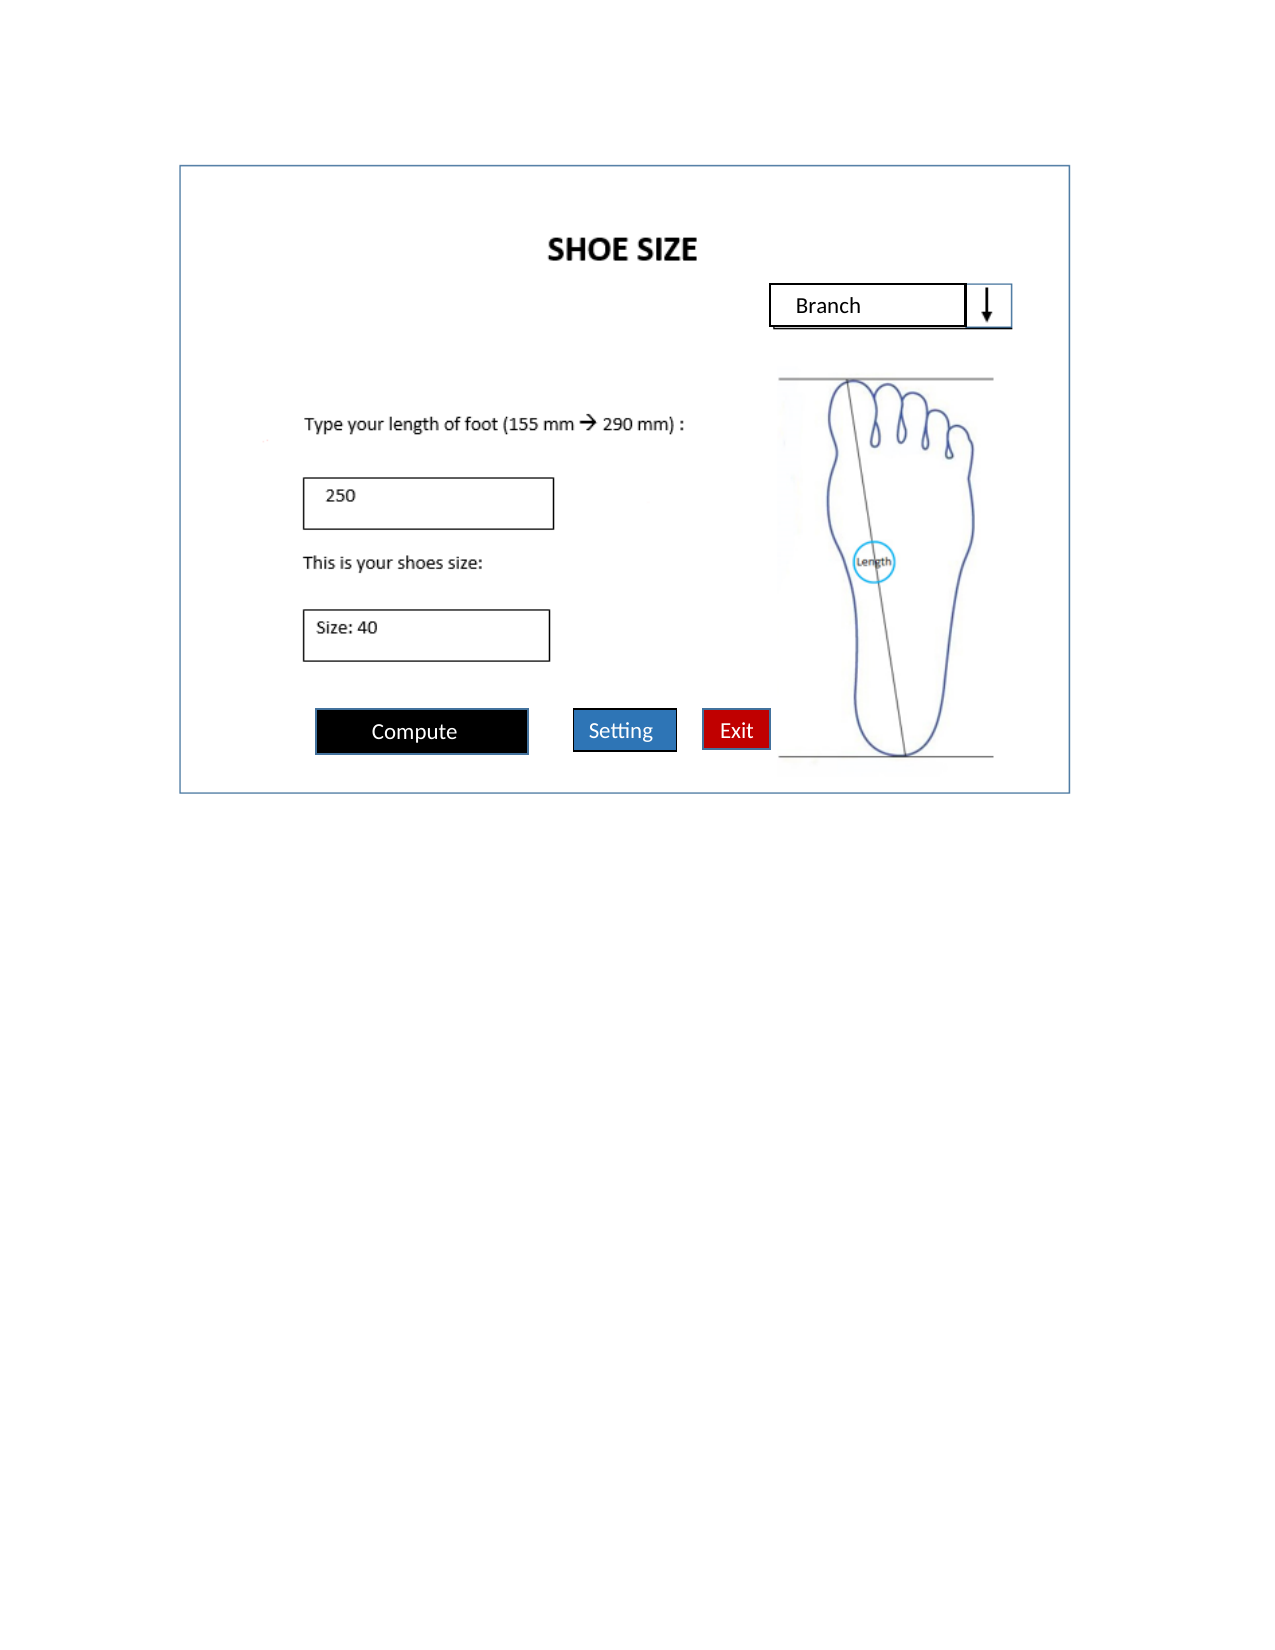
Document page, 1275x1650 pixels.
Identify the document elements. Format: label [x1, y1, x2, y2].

picture [150, 150, 1128, 837]
